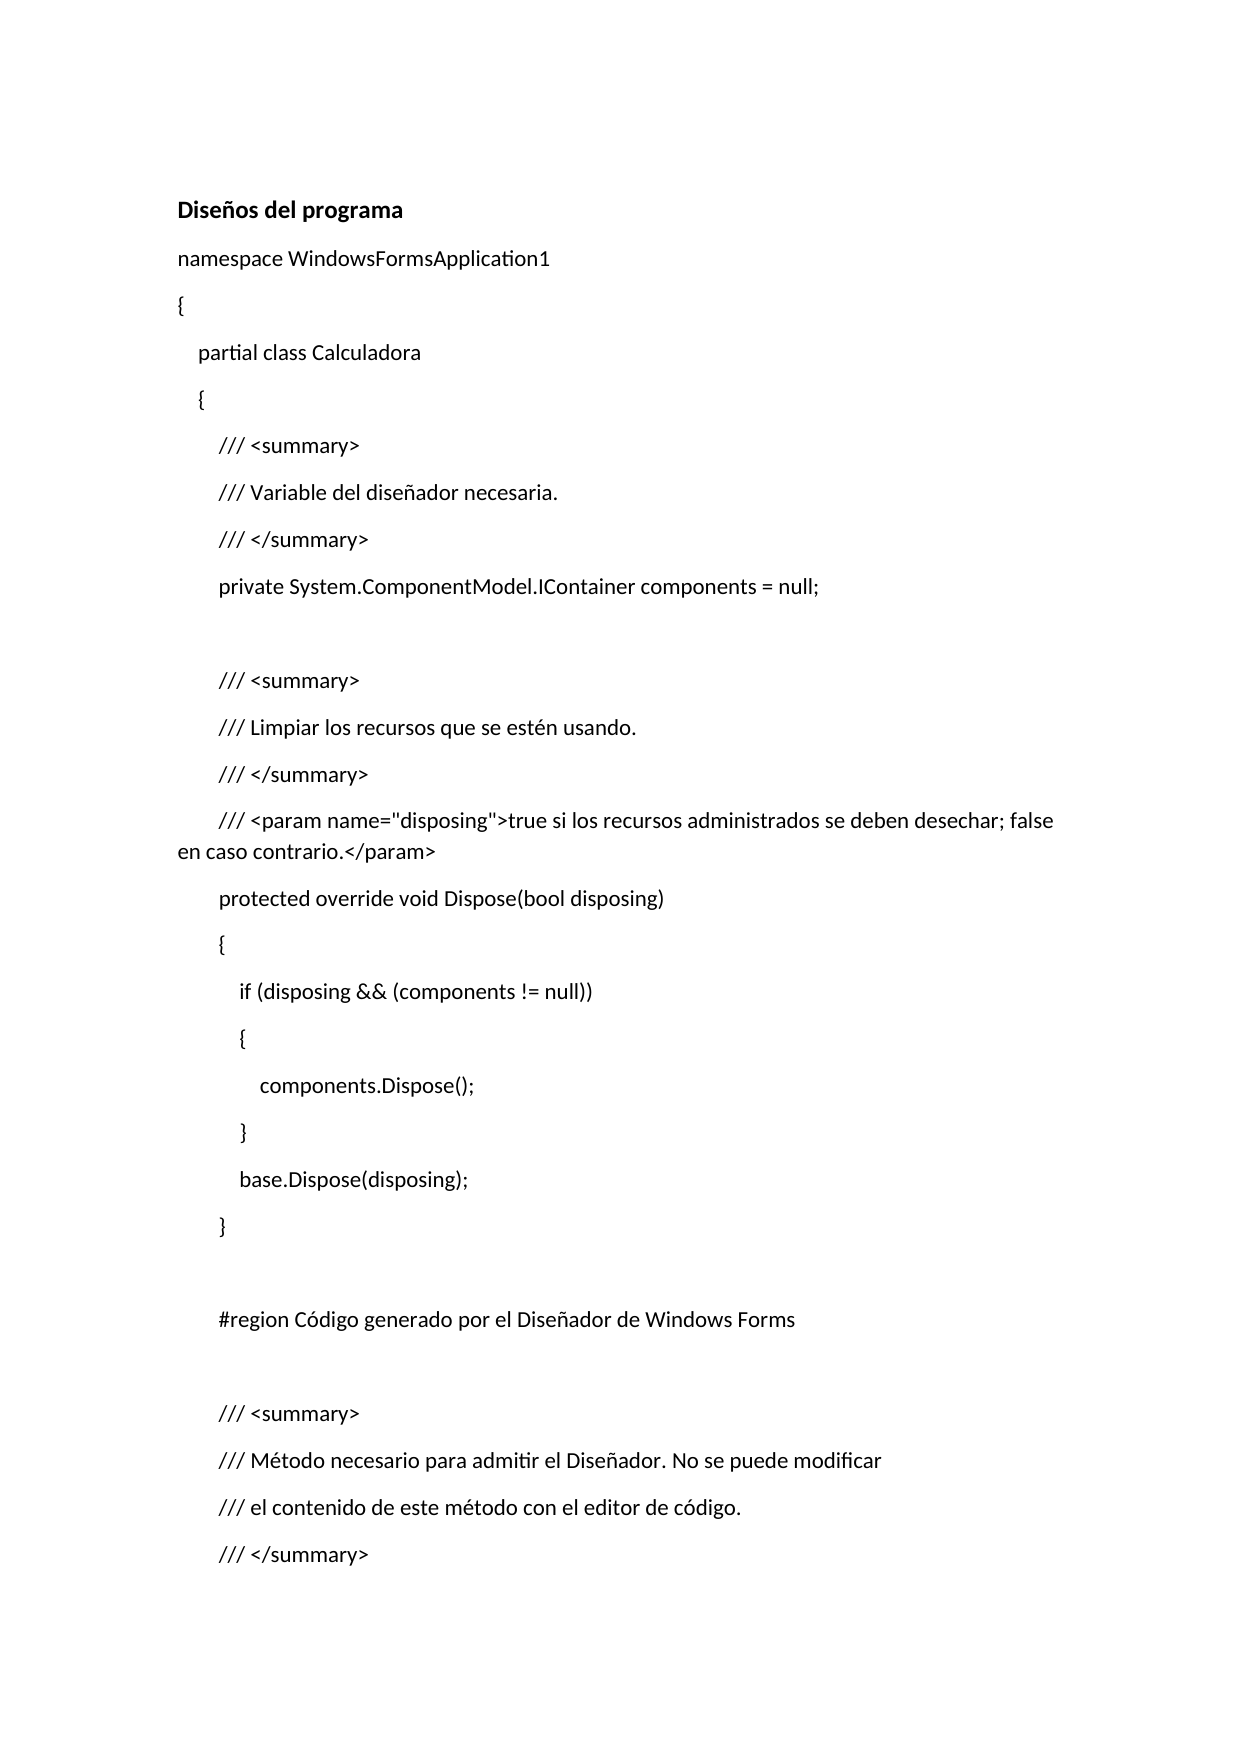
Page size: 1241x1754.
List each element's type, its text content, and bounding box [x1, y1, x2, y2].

text /// <summary> [177, 666, 1063, 694]
text partial class Calculadora [177, 338, 1063, 366]
text /// </summary> [177, 760, 1063, 788]
text /// <param name="disposing">true si los recursos administrados se deben desechar; false en caso contrario.</param> [177, 807, 1063, 865]
text /// Método necesario para admitir el Diseñador. No se puede modificar [177, 1446, 1063, 1474]
text { [177, 385, 1063, 413]
text } [177, 1118, 1063, 1146]
text { [177, 291, 1063, 319]
text private System.ComponentModel.IContainer components = null; [177, 572, 1063, 600]
text components.Dispose(); [177, 1071, 1063, 1099]
text { [177, 1024, 1063, 1052]
text /// Variable del diseñador necesaria. [177, 478, 1063, 506]
text base.Dispose(disposing); [177, 1165, 1063, 1193]
text Diseños del programa [177, 194, 1063, 225]
text } [177, 1212, 1063, 1240]
text /// el contenido de este método con el editor de código. [177, 1493, 1063, 1521]
text if (disposing && (components != null)) [177, 977, 1063, 1005]
text /// </summary> [177, 1540, 1063, 1568]
text /// </summary> [177, 525, 1063, 553]
text /// Limpiar los recursos que se estén usando. [177, 713, 1063, 741]
text protected override void Dispose(bool disposing) [177, 884, 1063, 912]
text #region Código generado por el Diseñador de Windows Forms [177, 1306, 1063, 1333]
text /// <summary> [177, 1399, 1063, 1427]
text namespace WindowsFormsApplication1 [177, 244, 1063, 272]
text /// <summary> [177, 432, 1063, 459]
text { [177, 931, 1063, 958]
